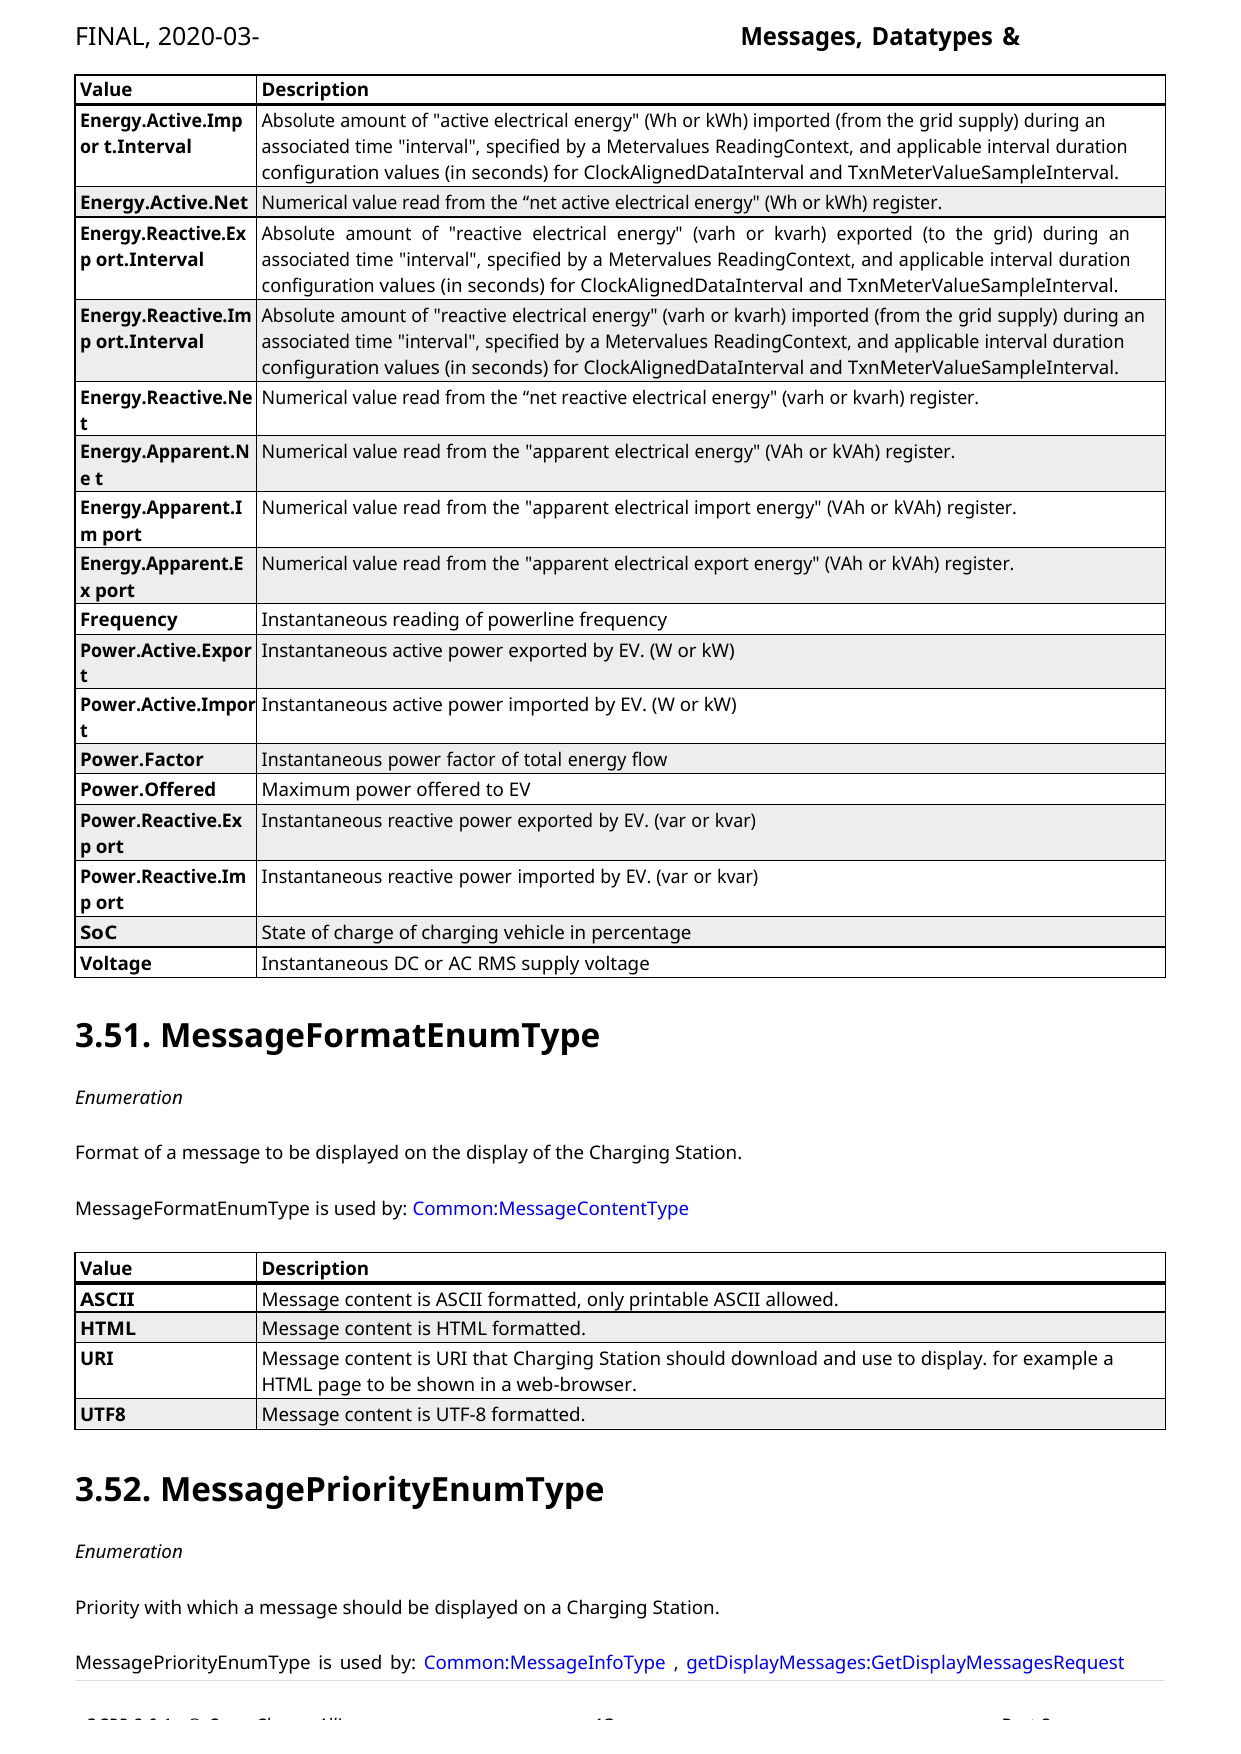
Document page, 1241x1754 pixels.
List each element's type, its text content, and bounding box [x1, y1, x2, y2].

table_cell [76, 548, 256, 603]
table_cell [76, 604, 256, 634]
subtitle MessagePriorityEnumType [75, 1466, 1178, 1511]
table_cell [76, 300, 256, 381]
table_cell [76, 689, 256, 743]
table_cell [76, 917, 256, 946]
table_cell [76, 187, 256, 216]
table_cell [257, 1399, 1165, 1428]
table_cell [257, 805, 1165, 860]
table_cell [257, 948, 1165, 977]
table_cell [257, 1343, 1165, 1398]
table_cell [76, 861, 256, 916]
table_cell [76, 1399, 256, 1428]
subtitle MessageFormatEnumType [75, 1011, 1178, 1057]
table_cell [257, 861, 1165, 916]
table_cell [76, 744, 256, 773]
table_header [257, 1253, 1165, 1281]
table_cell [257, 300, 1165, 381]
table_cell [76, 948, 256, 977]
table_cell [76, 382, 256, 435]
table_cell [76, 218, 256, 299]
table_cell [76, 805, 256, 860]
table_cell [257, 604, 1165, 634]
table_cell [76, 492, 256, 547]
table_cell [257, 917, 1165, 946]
text Priority with which a message should be displayed on a Charging Station. [75, 1594, 1178, 1619]
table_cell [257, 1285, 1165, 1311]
text Format of a message to be displayed on the display of the Charging Station. MessageFormatEnumType is used by: Common:MessageContentType [75, 1140, 815, 1221]
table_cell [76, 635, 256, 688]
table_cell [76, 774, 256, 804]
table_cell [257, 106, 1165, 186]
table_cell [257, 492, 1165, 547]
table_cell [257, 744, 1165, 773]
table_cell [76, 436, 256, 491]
text MessagePriorityEnumType is used by: Common:MessageInfoType , getDisplayMessages:GetDisplayMessagesRequest [75, 1650, 1178, 1675]
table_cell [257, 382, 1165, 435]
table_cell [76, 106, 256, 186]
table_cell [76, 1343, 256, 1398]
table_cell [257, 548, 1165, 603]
text Enumeration [75, 1538, 1178, 1564]
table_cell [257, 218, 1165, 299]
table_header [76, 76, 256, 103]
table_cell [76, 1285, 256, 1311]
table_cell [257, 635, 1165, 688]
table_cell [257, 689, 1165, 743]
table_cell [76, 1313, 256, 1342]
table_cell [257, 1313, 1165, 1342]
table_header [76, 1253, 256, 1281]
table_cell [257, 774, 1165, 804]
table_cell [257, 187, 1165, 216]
text Enumeration [75, 1084, 1178, 1109]
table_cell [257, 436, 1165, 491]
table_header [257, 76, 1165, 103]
